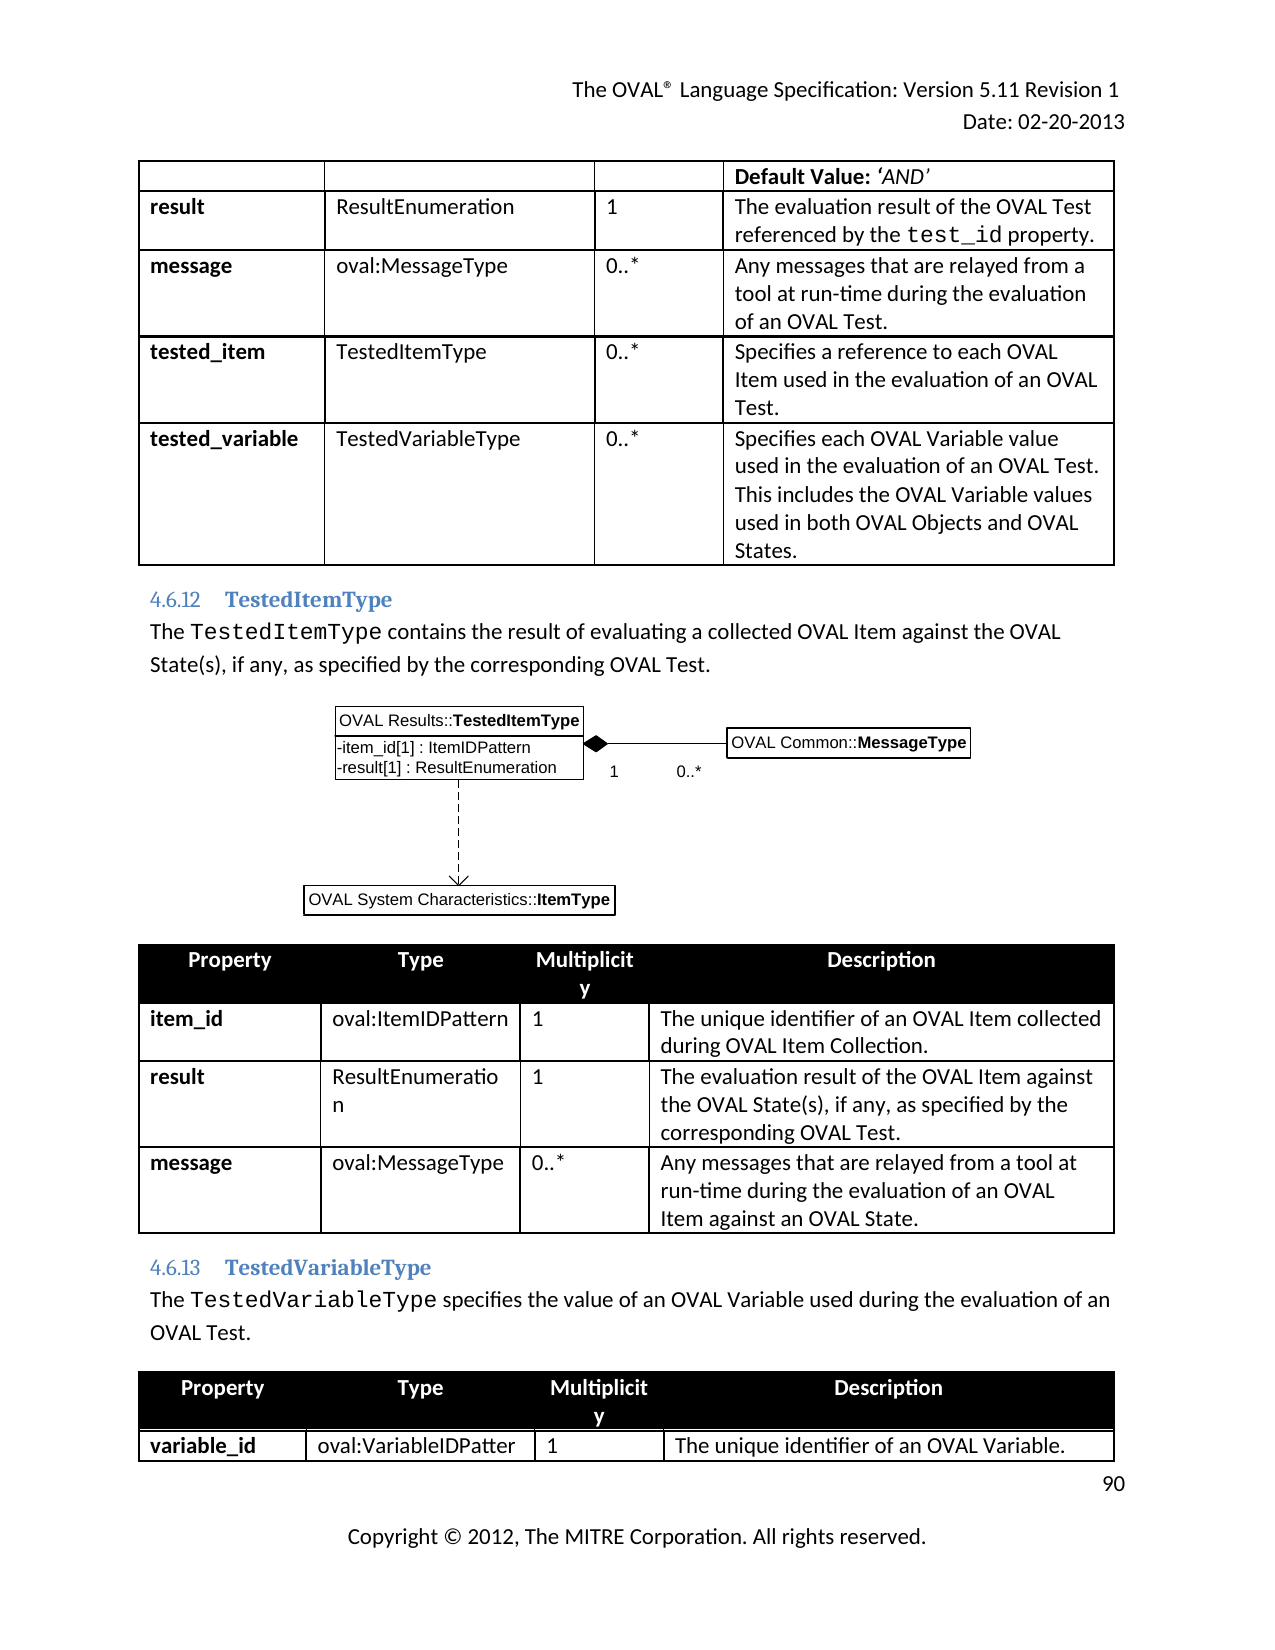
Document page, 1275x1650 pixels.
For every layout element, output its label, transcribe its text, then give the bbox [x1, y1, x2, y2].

subtitle TestedVariableType [150, 1255, 1125, 1281]
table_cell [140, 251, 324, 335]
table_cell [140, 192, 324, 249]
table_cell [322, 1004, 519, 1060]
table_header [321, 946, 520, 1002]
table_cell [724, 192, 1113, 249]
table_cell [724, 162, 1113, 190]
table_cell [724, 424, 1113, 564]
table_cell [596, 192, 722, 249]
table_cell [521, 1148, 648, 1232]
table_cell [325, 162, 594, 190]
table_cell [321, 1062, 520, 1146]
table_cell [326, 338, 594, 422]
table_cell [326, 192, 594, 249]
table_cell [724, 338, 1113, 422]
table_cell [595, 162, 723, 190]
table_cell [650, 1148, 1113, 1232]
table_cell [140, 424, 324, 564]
text The TestedItemType contains the result of evaluating a collected OVAL Item against the OVAL State(s), if any, as specified by the corresponding OVAL Test. [150, 617, 1125, 678]
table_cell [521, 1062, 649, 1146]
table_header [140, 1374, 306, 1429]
subtitle TestedItemType [150, 587, 1125, 613]
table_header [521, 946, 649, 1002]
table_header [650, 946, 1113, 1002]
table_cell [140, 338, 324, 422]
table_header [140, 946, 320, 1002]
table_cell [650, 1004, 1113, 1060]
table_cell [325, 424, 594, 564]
text The TestedVariableType specifies the value of an OVAL Variable used during the evaluation of an OVAL Test. [150, 1285, 1125, 1346]
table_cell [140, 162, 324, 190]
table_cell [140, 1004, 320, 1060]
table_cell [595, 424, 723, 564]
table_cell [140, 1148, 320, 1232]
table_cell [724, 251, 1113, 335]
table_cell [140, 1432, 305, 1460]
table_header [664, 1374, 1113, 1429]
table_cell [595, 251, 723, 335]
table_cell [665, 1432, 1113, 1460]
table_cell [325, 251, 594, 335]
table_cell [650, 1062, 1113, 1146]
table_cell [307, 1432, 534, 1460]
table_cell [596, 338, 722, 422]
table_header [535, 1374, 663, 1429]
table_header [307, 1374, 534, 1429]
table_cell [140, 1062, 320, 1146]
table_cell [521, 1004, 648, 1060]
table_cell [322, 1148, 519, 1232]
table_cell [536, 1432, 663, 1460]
